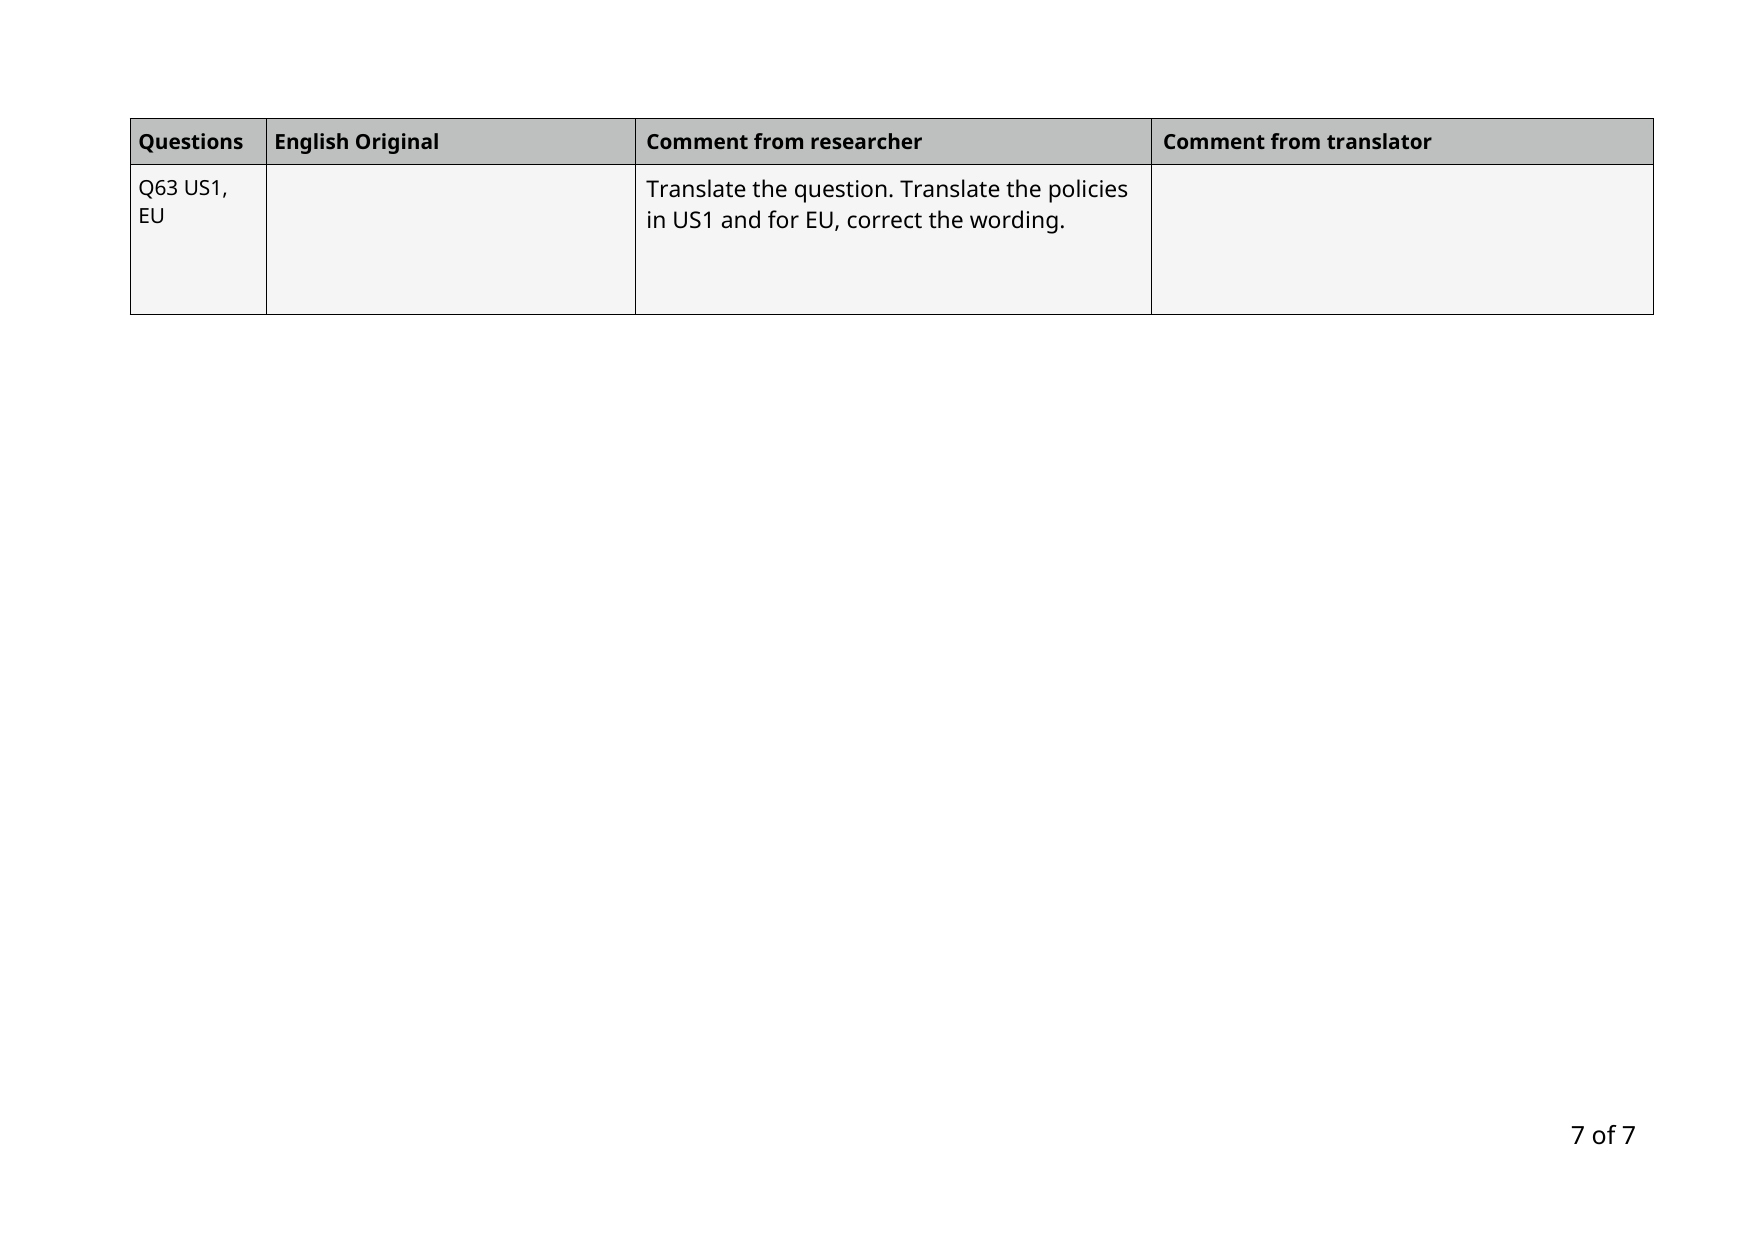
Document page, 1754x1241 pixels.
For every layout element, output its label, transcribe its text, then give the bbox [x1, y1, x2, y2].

table_cell Q63 US1, EU [131, 165, 266, 314]
table_header Comment from researcher [636, 119, 1151, 164]
table_header English Original [267, 119, 635, 164]
table_header Comment from translator [1152, 119, 1653, 164]
table_cell [267, 165, 635, 314]
table_cell Translate the question. Translate the policies in US1 and for EU, correct the wording. [636, 165, 1151, 314]
table_cell [1152, 165, 1653, 314]
table_header Questions [131, 119, 266, 164]
